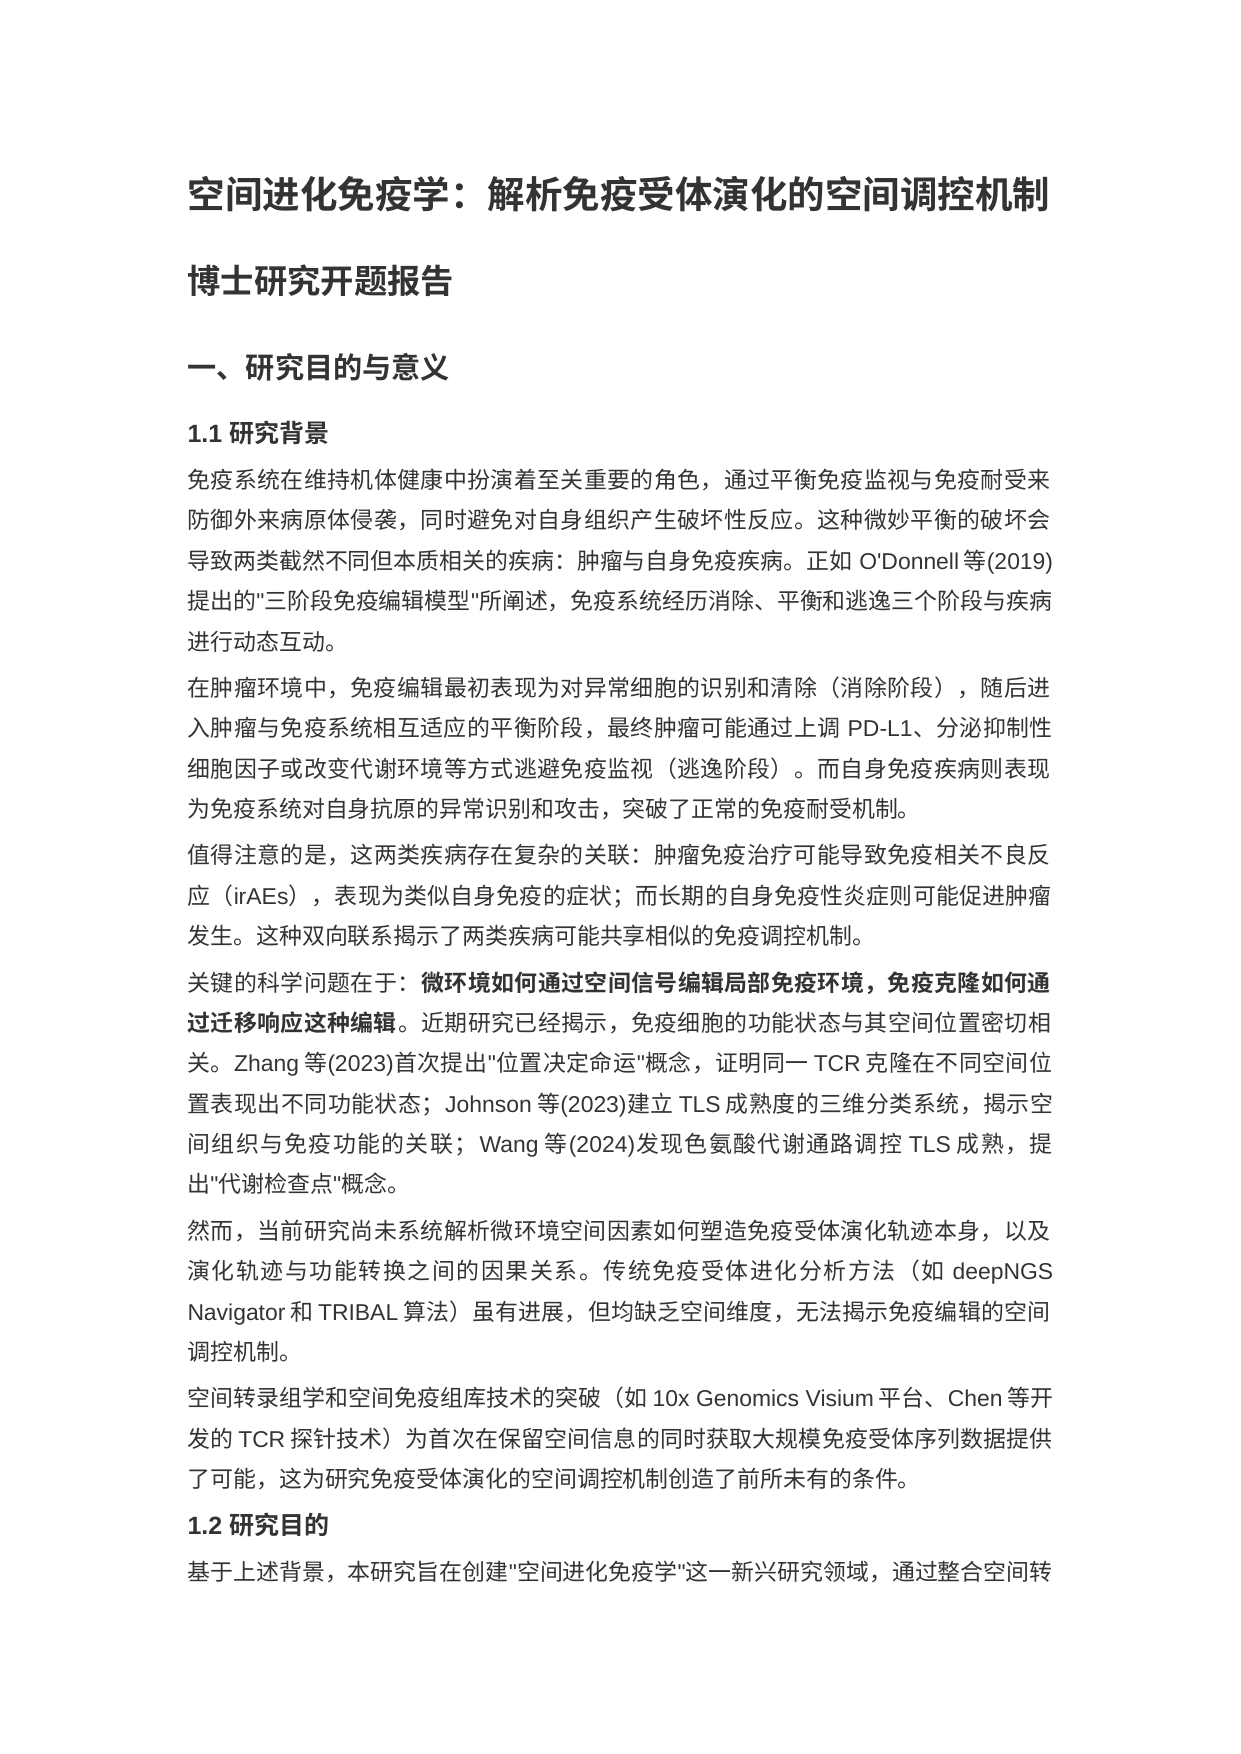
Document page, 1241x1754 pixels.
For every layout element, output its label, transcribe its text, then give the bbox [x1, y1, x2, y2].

subtitle 空间进化免疫学：解析免疫受体演化的空间调控机制 [187, 151, 1053, 232]
subtitle 1.1 研究背景 [187, 412, 1053, 452]
subtitle 一、研究目的与意义 [187, 325, 1053, 406]
text 然而，当前研究尚未系统解析微环境空间因素如何塑造免疫受体演化轨迹本身，以及演化轨迹与功能转换之间的因果关系。传统免疫受体进化分析方法（如deepNGS Navigator和TRIBAL算法）虽有进展，但均缺乏空间维度，无法揭示免疫编辑的空间调控机制。 [187, 1209, 1053, 1370]
subtitle 博士研究开题报告 [187, 238, 1053, 319]
text 空间转录组学和空间免疫组库技术的突破（如10x Genomics Visium平台、Chen等开发的TCR探针技术）为首次在保留空间信息的同时获取大规模免疫受体序列数据提供了可能，这为研究免疫受体演化的空间调控机制创造了前所未有的条件。 [187, 1377, 1053, 1498]
text 基于上述背景，本研究旨在创建"空间进化免疫学"这一新兴研究领域，通过整合空间转录组学、空间免疫组库及创新计算方法，系统解析微环境空间编辑信号如何精确调控免疫受体演化轨迹，从而建立微环境-演化-功能的完整因果链，深入理解免疫编辑的空间调控机制，为免疫疾病干预策略提供理论基础。 [187, 1550, 1053, 1591]
text 在肿瘤环境中，免疫编辑最初表现为对异常细胞的识别和清除（消除阶段），随后进入肿瘤与免疫系统相互适应的平衡阶段，最终肿瘤可能通过上调PD-L1、分泌抑制性细胞因子或改变代谢环境等方式逃避免疫监视（逃逸阶段）。而自身免疫疾病则表现为免疫系统对自身抗原的异常识别和攻击，突破了正常的免疫耐受机制。 [187, 666, 1053, 828]
subtitle 1.2 研究目的 [187, 1504, 1053, 1544]
text 关键的科学问题在于：微环境如何通过空间信号编辑局部免疫环境，免疫克隆如何通过迁移响应这种编辑。近期研究已经揭示，免疫细胞的功能状态与其空间位置密切相关。Zhang等(2023)首次提出"位置决定命运"概念，证明同一TCR克隆在不同空间位置表现出不同功能状态；Johnson等(2023)建立TLS成熟度的三维分类系统，揭示空间组织与免疫功能的关联；Wang等(2024)发现色氨酸代谢通路调控TLS成熟，提出"代谢检查点"概念。 [187, 961, 1053, 1203]
text 值得注意的是，这两类疾病存在复杂的关联：肿瘤免疫治疗可能导致免疫相关不良反应（irAEs），表现为类似自身免疫的症状；而长期的自身免疫性炎症则可能促进肿瘤发生。这种双向联系揭示了两类疾病可能共享相似的免疫调控机制。 [187, 834, 1053, 955]
text 免疫系统在维持机体健康中扮演着至关重要的角色，通过平衡免疫监视与免疫耐受来防御外来病原体侵袭，同时避免对自身组织产生破坏性反应。这种微妙平衡的破坏会导致两类截然不同但本质相关的疾病：肿瘤与自身免疫疾病。正如O'Donnell等(2019)提出的"三阶段免疫编辑模型"所阐述，免疫系统经历消除、平衡和逃逸三个阶段与疾病进行动态互动。 [187, 458, 1053, 660]
